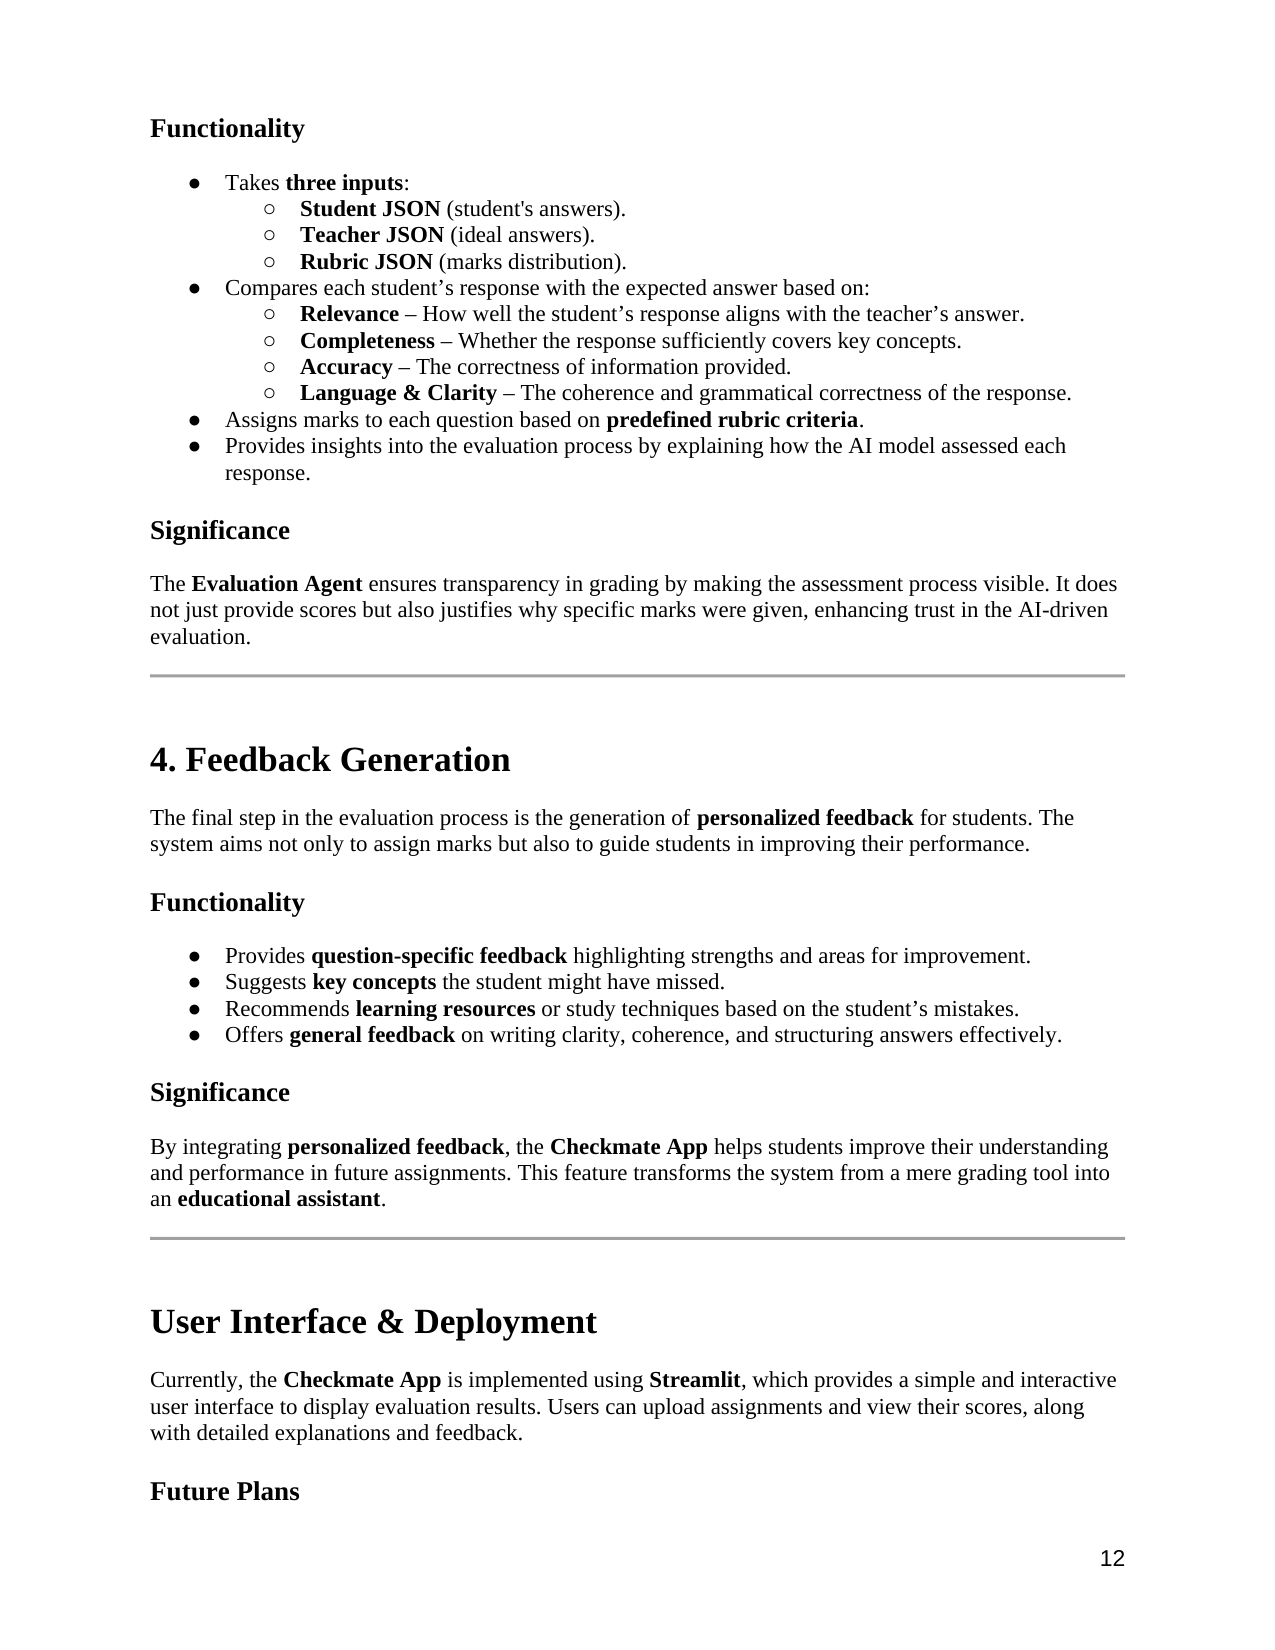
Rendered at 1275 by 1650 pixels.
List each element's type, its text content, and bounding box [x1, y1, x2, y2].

list Relevance – How well the student’s response aligns with the teacher’s answer. [262, 300, 1125, 327]
list Suggests key concepts the student might have missed. [187, 968, 1125, 995]
list Assigns marks to each question based on predefined rubric criteria. [187, 406, 1125, 432]
list Teacher JSON (ideal answers). [262, 221, 1125, 248]
subtitle Significance [150, 514, 1125, 545]
subtitle Functionality [150, 886, 1125, 917]
list Provides insights into the evaluation process by explaining how the AI model assessed each response. [187, 432, 1125, 485]
subtitle User Interface & Deployment [150, 1301, 1125, 1341]
list Accuracy – The correctness of information provided. [262, 353, 1125, 379]
list Recommends learning resources or study techniques based on the student’s mistakes. [187, 995, 1125, 1021]
list Offers general feedback on writing clarity, coherence, and structuring answers effectively. [187, 1021, 1125, 1047]
list Student JSON (student's answers). [262, 195, 1125, 221]
list Rubric JSON (marks distribution). [262, 248, 1125, 274]
text By integrating personalized feedback, the Checkmate App helps students improve their understanding and performance in future assignments. This feature transforms the system from a mere grading tool into an educational assistant. [150, 1133, 1125, 1212]
text Currently, the Checkmate App is implemented using Streamlit, which provides a simple and interactive user interface to display evaluation results. Users can upload assignments and view their scores, along with detailed explanations and feedback. [150, 1366, 1125, 1446]
subtitle Functionality [150, 112, 1125, 144]
list Provides question-specific feedback highlighting strengths and areas for improvement. [187, 942, 1125, 968]
subtitle Future Plans [150, 1475, 1125, 1506]
list Language & Clarity – The coherence and grammatical correctness of the response. [262, 379, 1125, 406]
list Completeness – Whether the response sufficiently covers key concepts. [262, 327, 1125, 353]
list Takes three inputs: [187, 169, 1125, 195]
text The Evaluation Agent ensures transparency in grading by making the assessment process visible. It does not just provide scores but also justifies why specific marks were given, enhancing trust in the AI-driven evaluation. [150, 570, 1125, 649]
subtitle Significance [150, 1077, 1125, 1108]
list Compares each student’s response with the expected answer based on: [187, 274, 1125, 300]
text The final step in the evaluation process is the generation of personalized feedback for students. The system aims not only to assign marks but also to guide students in improving their performance. [150, 804, 1125, 857]
subtitle 4. Feedback Generation [150, 738, 1125, 779]
